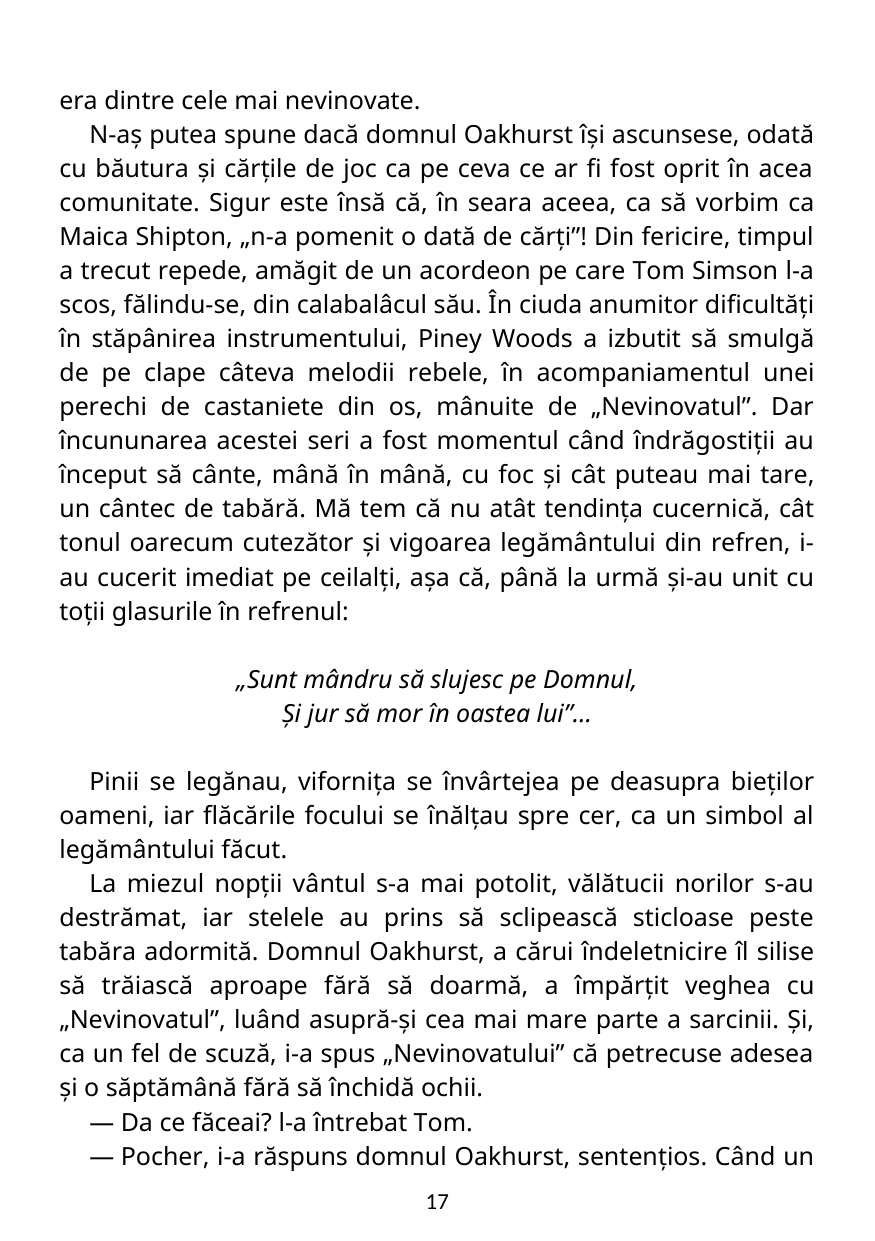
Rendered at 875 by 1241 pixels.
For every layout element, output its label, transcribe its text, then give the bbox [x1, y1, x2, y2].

text Şi jur să mor în oastea lui”… [59, 695, 815, 729]
text N-aş putea spune dacă domnul Oakhurst îşi ascunsese, odată cu băutura şi cărţile de joc ca pe ceva ce ar fi fost oprit în acea comunitate. Sigur este însă că, în seara aceea, ca să vorbim ca Maica Shipton, „n-a pomenit o dată de cărţi”! Din fericire, timpul a trecut repede, amăgit de un acordeon pe care Tom Simson l-a scos, fălindu-se, din calabalâcul său. În ciuda anumitor dificultăţi în stăpânirea instrumentului, Piney Woods a izbutit să smulgă de pe clape câteva melodii rebele, în acompaniamentul unei perechi de castaniete din os, mânuite de „Nevinovatul”. Dar încununarea acestei seri a fost momentul când îndrăgostiţii au început să cânte, mână în mână, cu foc şi cât puteau mai tare, un cântec de tabără. Mă tem că nu atât tendinţa cucernică, cât tonul oarecum cutezător şi vigoarea legământului din refren, i-au cucerit imediat pe ceilalţi, aşa că, până la urmă şi-au unit cu toţii glasurile în refrenul: [59, 116, 815, 627]
text — Da ce făceai? l-a întrebat Tom. [59, 1104, 815, 1138]
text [59, 1138, 815, 1172]
text Pinii se legănau, viforniţa se învârtejea pe deasupra bieţilor oameni, iar flăcările focului se înălţau spre cer, ca un simbol al legământului făcut. [59, 763, 815, 866]
text „Sunt mândru să slujesc pe Domnul, [59, 661, 815, 695]
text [59, 82, 815, 116]
text La miezul nopţii vântul s-a mai potolit, vălătucii norilor s-au destrămat, iar stelele au prins să sclipească sticloase peste tabăra adormită. Domnul Oakhurst, a cărui îndeletnicire îl silise să trăiască aproape fără să doarmă, a împărţit veghea cu „Nevinovatul”, luând asupră-şi cea mai mare parte a sarcinii. Şi, ca un fel de scuză, i-a spus „Nevinovatului” că petrecuse adesea şi o săptămână fără să închidă ochii. [59, 866, 815, 1104]
